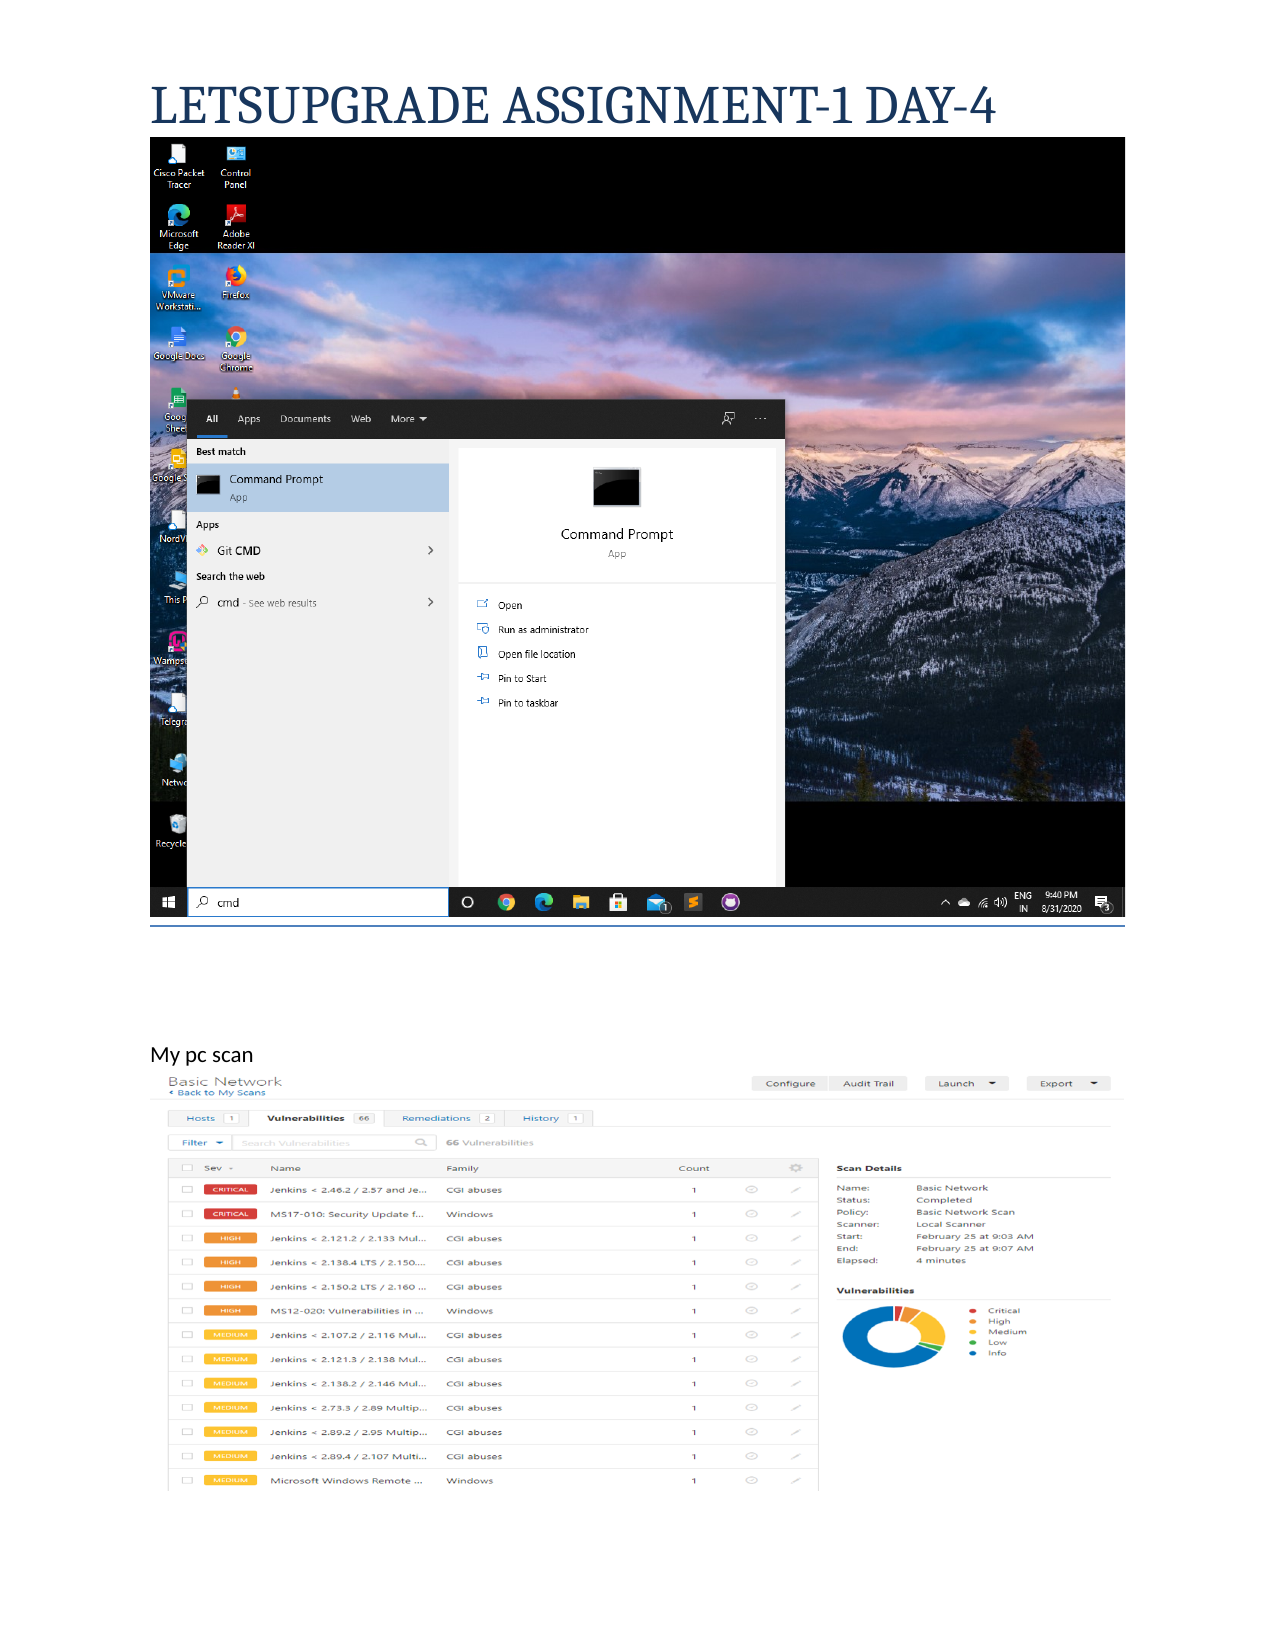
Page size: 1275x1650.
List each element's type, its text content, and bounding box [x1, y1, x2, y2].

picture [150, 137, 1125, 917]
picture [150, 1072, 1124, 1491]
